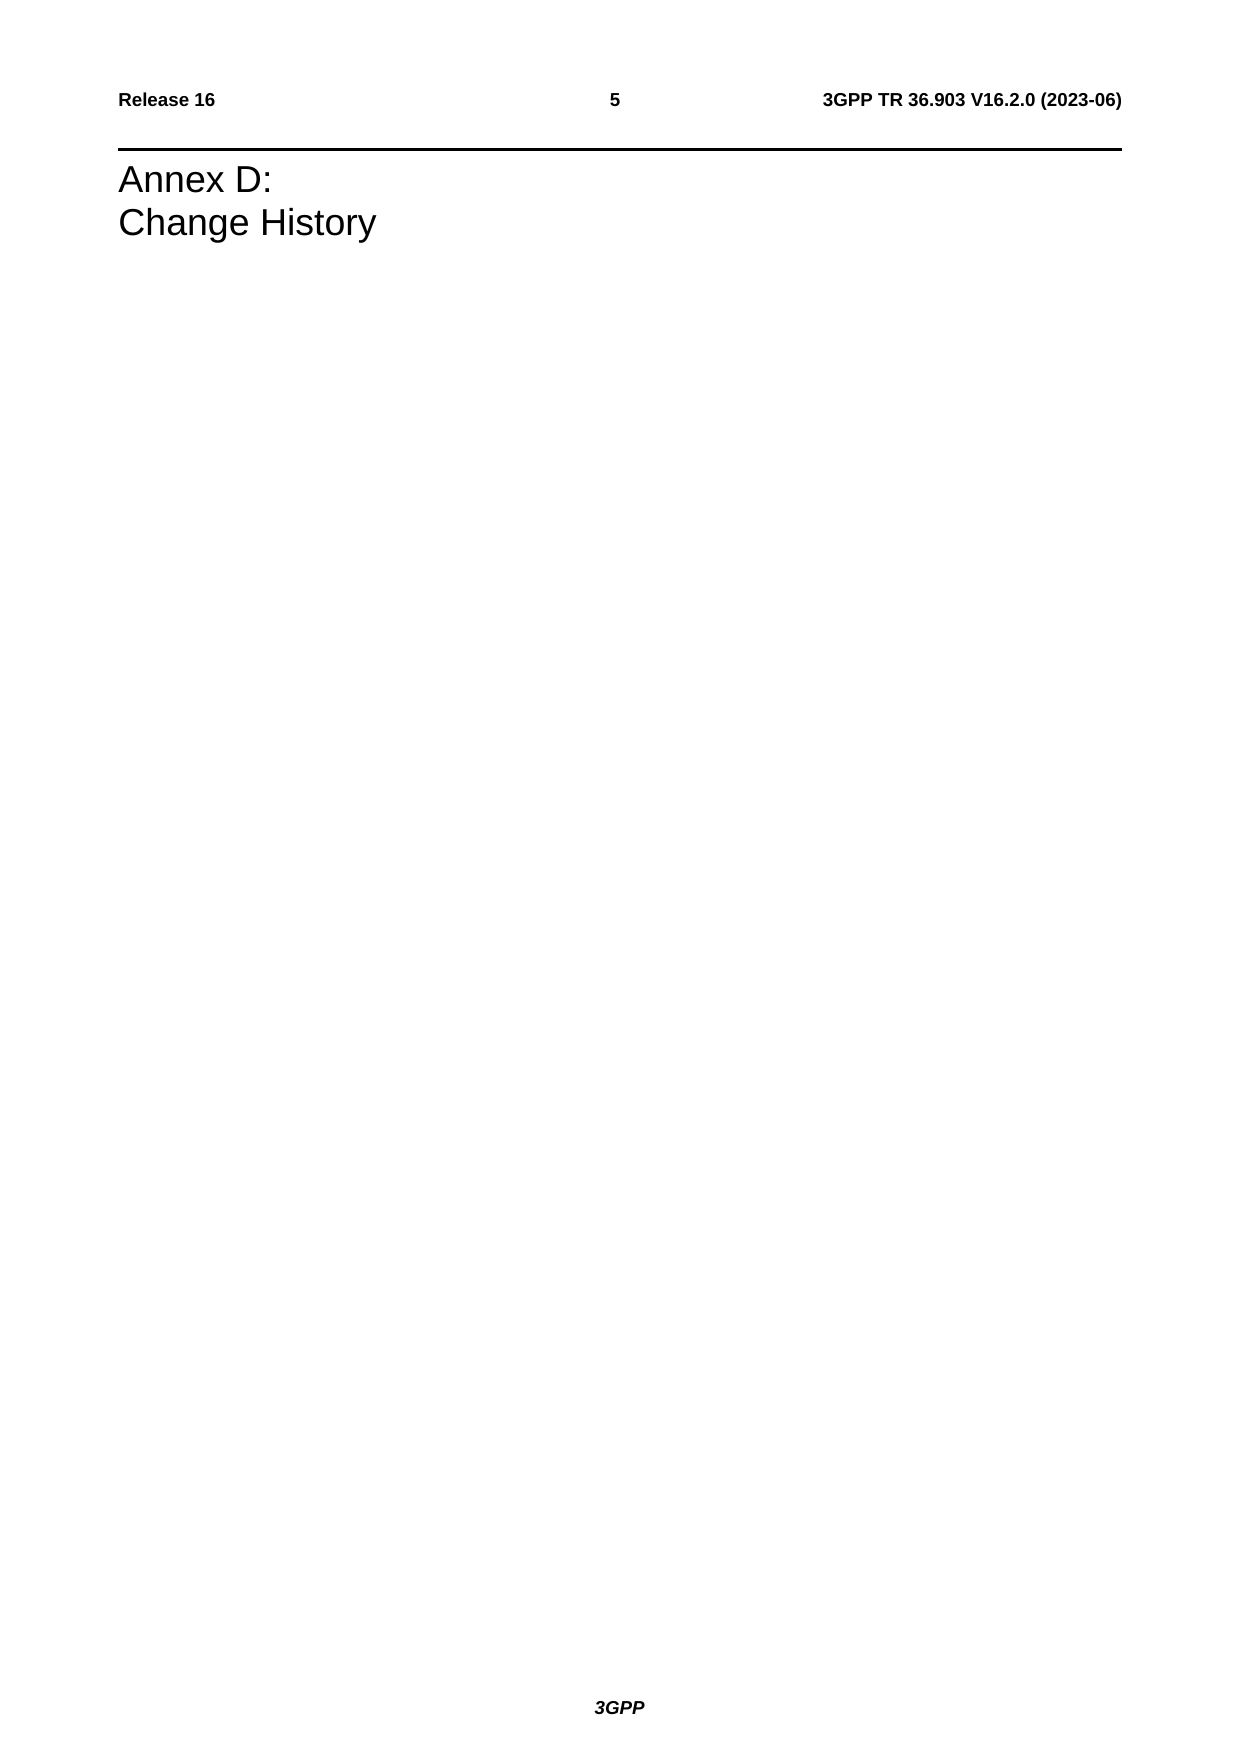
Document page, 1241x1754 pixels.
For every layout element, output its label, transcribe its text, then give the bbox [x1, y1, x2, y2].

subtitle Annex D: Change History [118, 151, 1122, 243]
